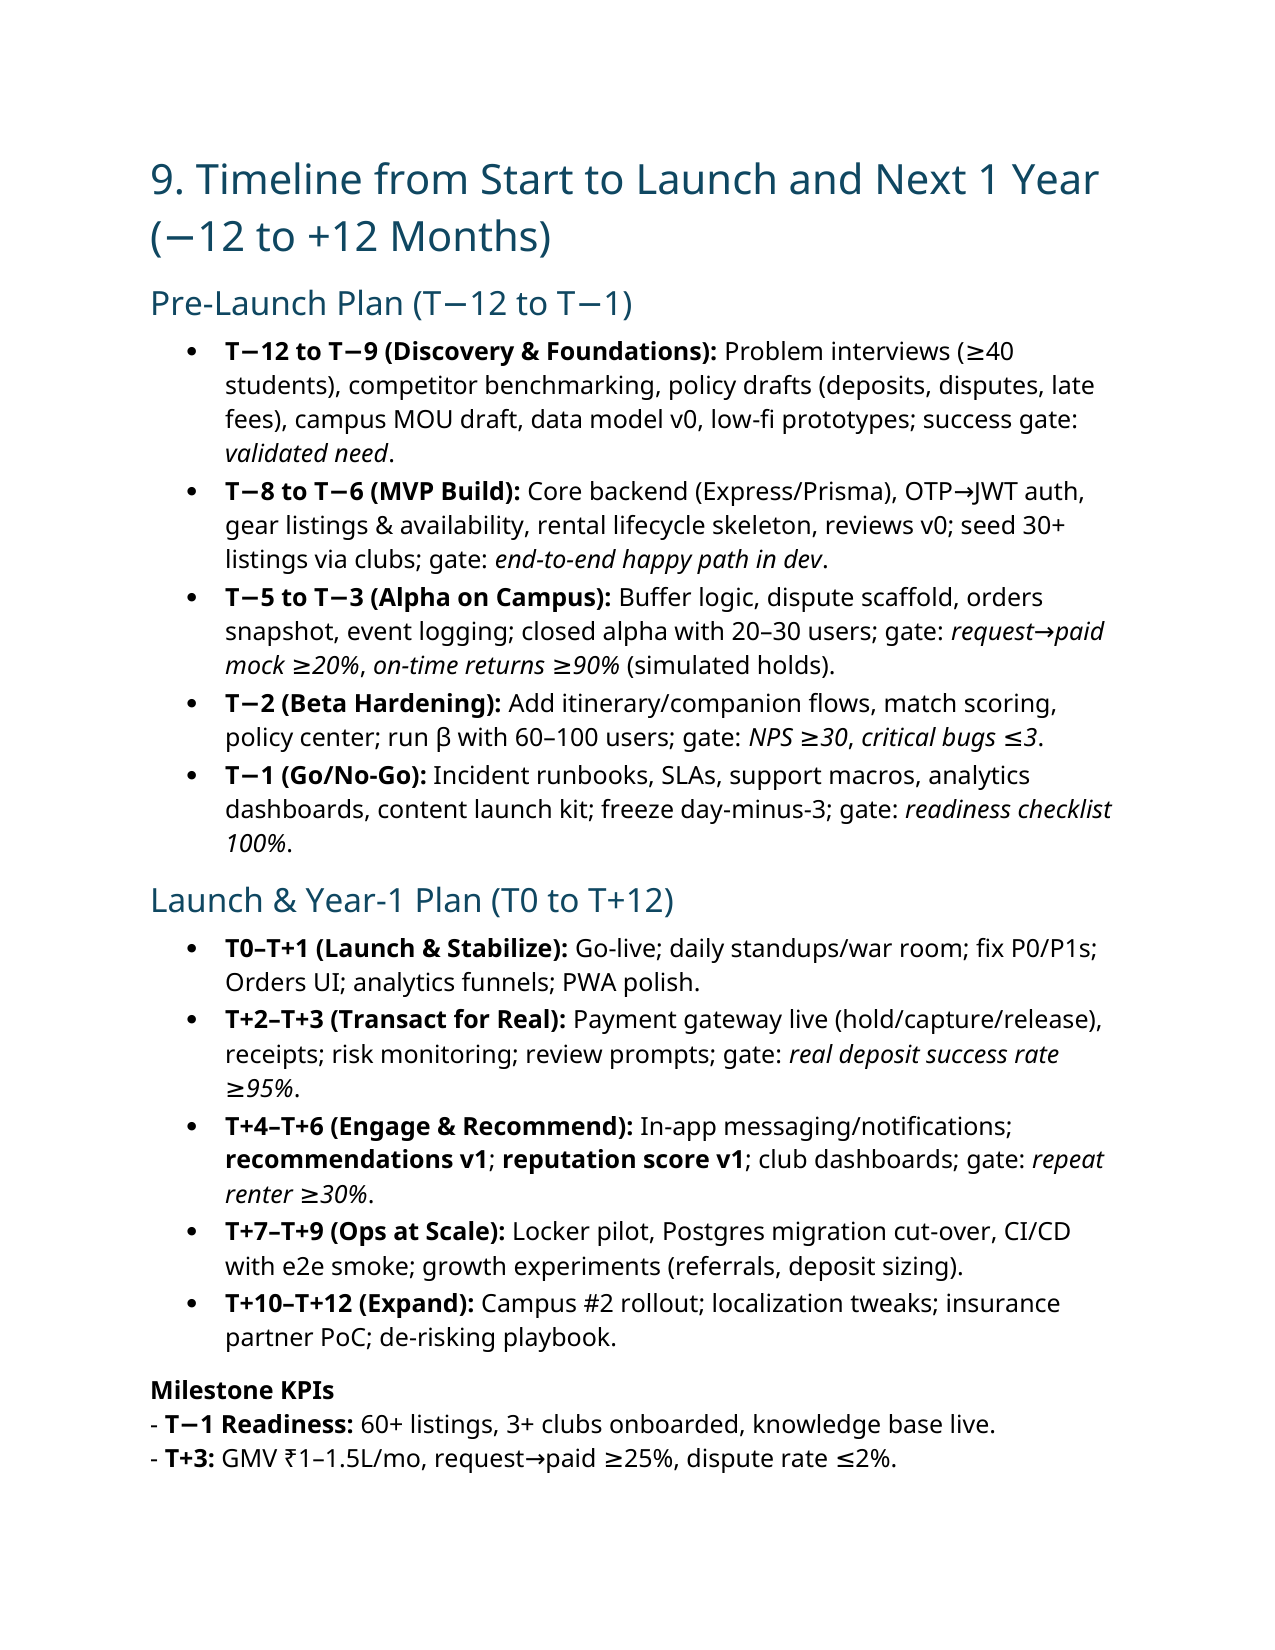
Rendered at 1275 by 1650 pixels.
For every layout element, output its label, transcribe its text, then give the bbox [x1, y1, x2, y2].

list T−5 to T−3 (Alpha on Campus): Buffer logic, dispute scaffold, orders snapshot, event logging; closed alpha with 20–30 users; gate: request→paid mock ≥20%, on‑time returns ≥90% (simulated holds). [187, 580, 1125, 682]
list T−12 to T−9 (Discovery & Foundations): Problem interviews (≥40 students), competitor benchmarking, policy drafts (deposits, disputes, late fees), campus MOU draft, data model v0, low‑fi prototypes; success gate: validated need. [187, 334, 1125, 470]
subtitle Launch & Year‑1 Plan (T0 to T+12) [150, 877, 1125, 922]
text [150, 1373, 1125, 1475]
list T−8 to T−6 (MVP Build): Core backend (Express/Prisma), OTP→JWT auth, gear listings & availability, rental lifecycle skeleton, reviews v0; seed 30+ listings via clubs; gate: end‑to‑end happy path in dev. [187, 474, 1125, 576]
subtitle 9. Timeline from Start to Launch and Next 1 Year (−12 to +12 Months) [150, 150, 1125, 263]
list T−2 (Beta Hardening): Add itinerary/companion flows, match scoring, policy center; run β with 60–100 users; gate: NPS ≥30, critical bugs ≤3. [187, 686, 1125, 754]
list T+7–T+9 (Ops at Scale): Locker pilot, Postgres migration cut‑over, CI/CD with e2e smoke; growth experiments (referrals, deposit sizing). [187, 1214, 1125, 1282]
list T+2–T+3 (Transact for Real): Payment gateway live (hold/capture/release), receipts; risk monitoring; review prompts; gate: real deposit success rate ≥95%. [187, 1002, 1125, 1104]
list T+10–T+12 (Expand): Campus #2 rollout; localization tweaks; insurance partner PoC; de‑risking playbook. [187, 1286, 1125, 1354]
list T−1 (Go/No‑Go): Incident runbooks, SLAs, support macros, analytics dashboards, content launch kit; freeze day‑minus‑3; gate: readiness checklist 100%. [187, 758, 1125, 860]
list T0–T+1 (Launch & Stabilize): Go‑live; daily standups/war room; fix P0/P1s; Orders UI; analytics funnels; PWA polish. [187, 930, 1125, 998]
list T+4–T+6 (Engage & Recommend): In‑app messaging/notifications; recommendations v1; reputation score v1; club dashboards; gate: repeat renter ≥30%. [187, 1108, 1125, 1210]
subtitle Pre‑Launch Plan (T−12 to T−1) [150, 280, 1125, 326]
